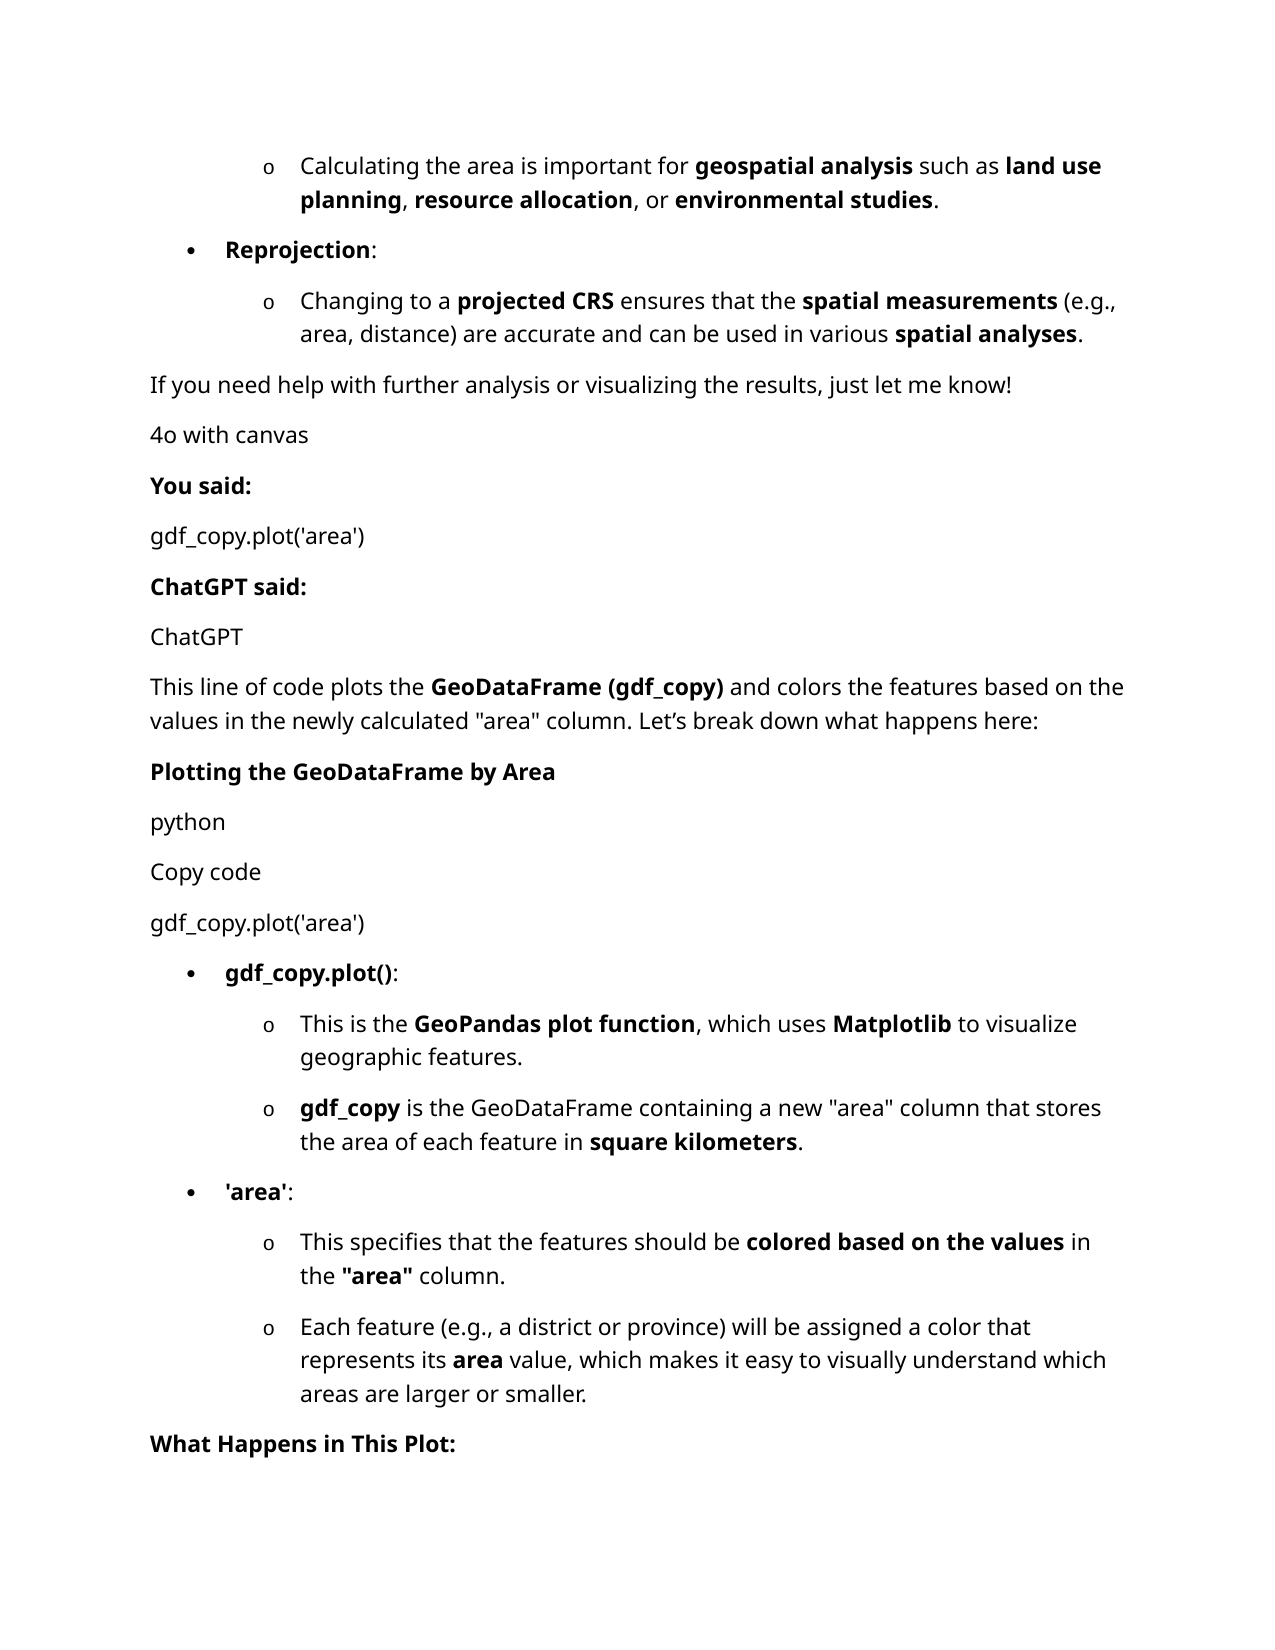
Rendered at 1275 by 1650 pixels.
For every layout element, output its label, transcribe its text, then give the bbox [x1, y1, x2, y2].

text You said: [150, 469, 1125, 501]
text python [150, 806, 1125, 837]
text ChatGPT [150, 621, 1125, 652]
text This line of code plots the GeoDataFrame (gdf_copy) and colors the features based on the values in the newly calculated "area" column. Let’s break down what happens here: [150, 671, 1125, 736]
list gdf_copy is the GeoDataFrame containing a new "area" column that stores the area of each feature in square kilometers. [262, 1092, 1125, 1157]
list gdf_copy.plot(): [187, 957, 1125, 988]
list 'area': [187, 1176, 1125, 1207]
text gdf_copy.plot('area') [150, 907, 1125, 938]
list Changing to a projected CRS ensures that the spatial measurements (e.g., area, distance) are accurate and can be used in various spatial analyses. [262, 284, 1125, 349]
list Each feature (e.g., a district or province) will be assigned a color that represents its area value, which makes it easy to visually understand which areas are larger or smaller. [262, 1310, 1125, 1409]
text What Happens in This Plot: [150, 1428, 1125, 1459]
text Copy code [150, 856, 1125, 887]
text If you need help with further analysis or visualizing the results, just let me know! [150, 369, 1125, 400]
text gdf_copy.plot('area') [150, 520, 1125, 551]
list Calculating the area is important for geospatial analysis such as land use planning, resource allocation, or environmental studies. [262, 150, 1125, 215]
text Plotting the GeoDataFrame by Area [150, 755, 1125, 787]
list This is the GeoPandas plot function, which uses Matplotlib to visualize geographic features. [262, 1007, 1125, 1072]
list This specifies that the features should be colored based on the values in the "area" column. [262, 1226, 1125, 1291]
text ChatGPT said: [150, 570, 1125, 602]
text 4o with canvas [150, 419, 1125, 450]
list Reprojection: [187, 234, 1125, 265]
